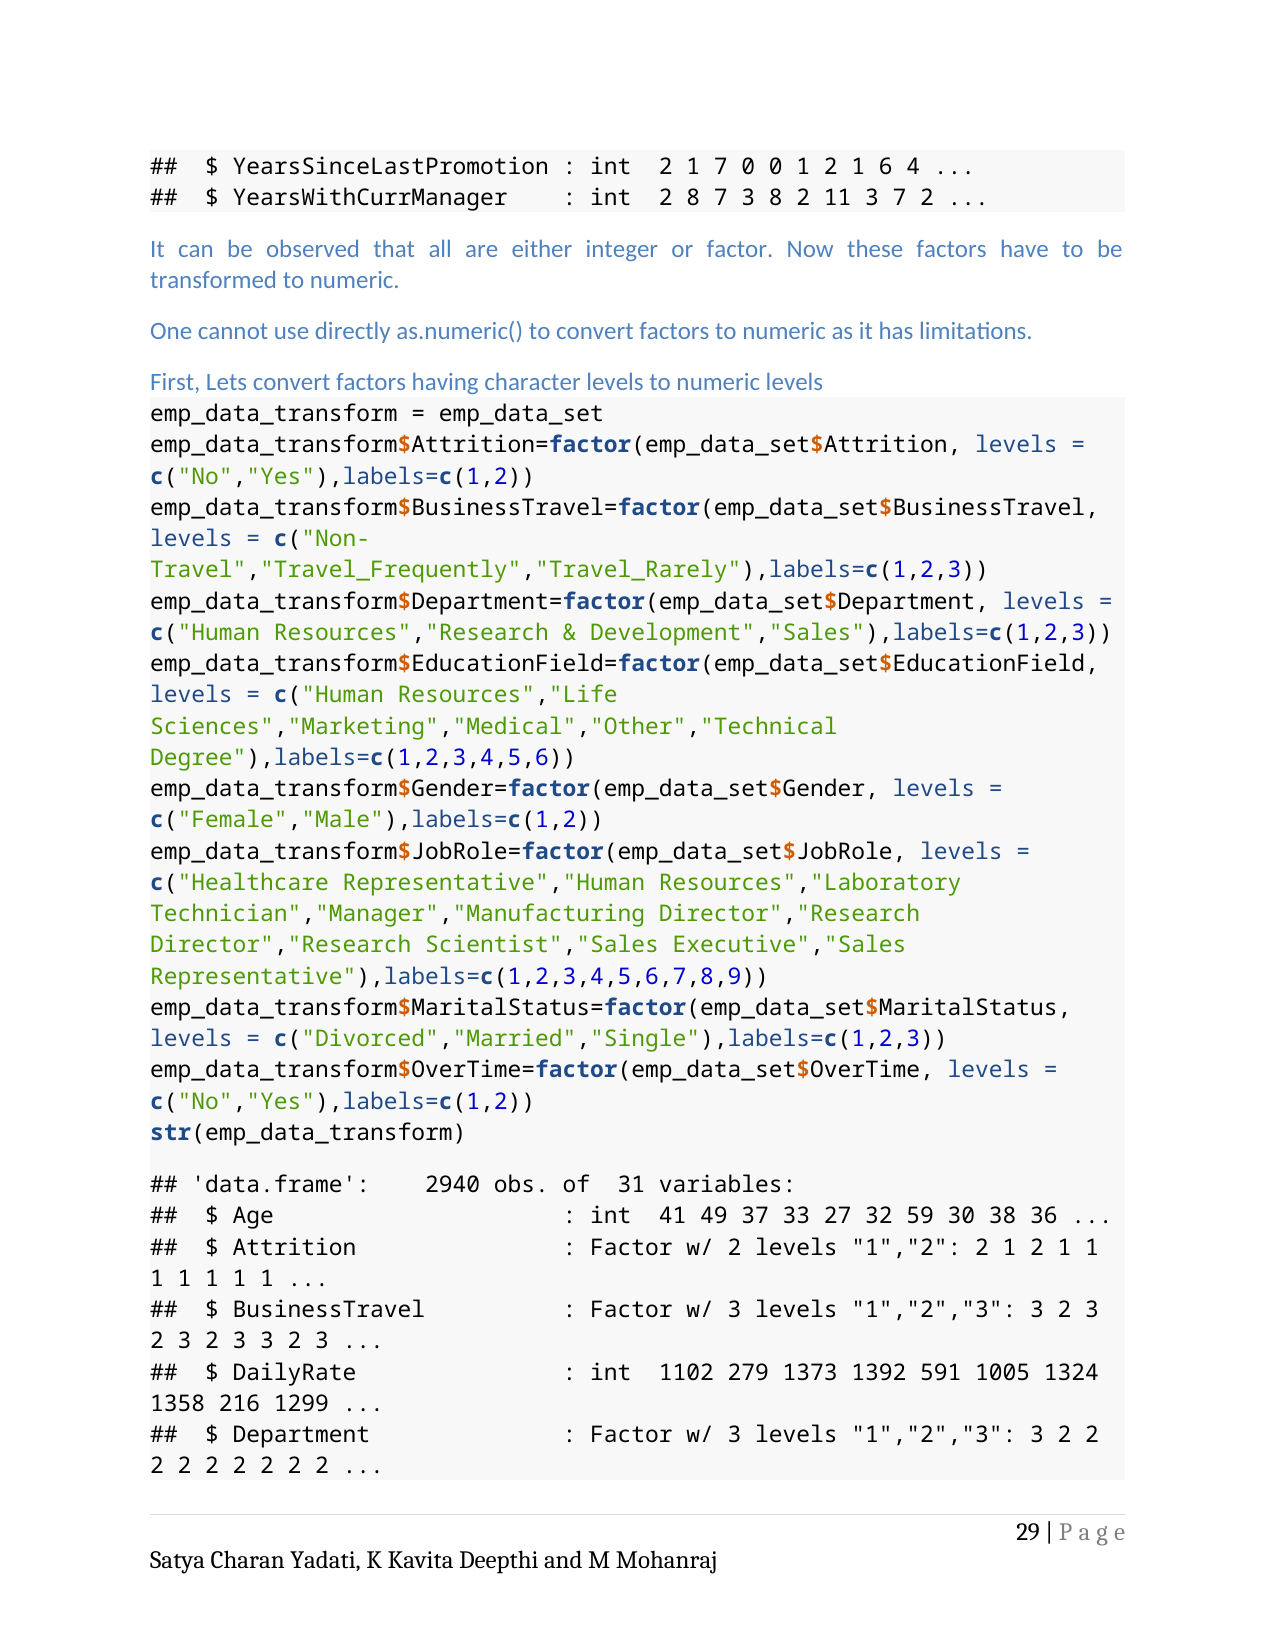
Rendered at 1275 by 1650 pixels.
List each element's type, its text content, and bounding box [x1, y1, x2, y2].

text emp_data_transform = emp_data_set emp_data_transform$Attrition=factor(emp_data_set$Attrition, levels = c("No","Yes"),labels=c(1,2)) emp_data_transform$BusinessTravel=factor(emp_data_set$BusinessTravel, levels = c("Non-Travel","Travel_Frequently","Travel_Rarely"),labels=c(1,2,3)) emp_data_transform$Department=factor(emp_data_set$Department, levels = c("Human Resources","Research & Development","Sales"),labels=c(1,2,3)) emp_data_transform$EducationField=factor(emp_data_set$EducationField, levels = c("Human Resources","Life Sciences","Marketing","Medical","Other","Technical Degree"),labels=c(1,2,3,4,5,6)) emp_data_transform$Gender=factor(emp_data_set$Gender, levels = c("Female","Male"),labels=c(1,2)) emp_data_transform$JobRole=factor(emp_data_set$JobRole, levels = c("Healthcare Representative","Human Resources","Laboratory Technician","Manager","Manufacturing Director","Research Director","Research Scientist","Sales Executive","Sales Representative"),labels=c(1,2,3,4,5,6,7,8,9)) emp_data_transform$MaritalStatus=factor(emp_data_set$MaritalStatus, levels = c("Divorced","Married","Single"),labels=c(1,2,3)) emp_data_transform$OverTime=factor(emp_data_set$OverTime, levels = c("No","Yes"),labels=c(1,2)) str(emp_data_transform) [150, 397, 1125, 1147]
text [150, 150, 1125, 212]
subtitle It can be observed that all are either integer or factor. Now these factors have to be transformed to numeric. [150, 233, 1125, 294]
subtitle First, Lets convert factors having character levels to numeric levels [150, 367, 1125, 397]
subtitle One cannot use directly as.numeric() to convert factors to numeric as it has limitations. [150, 315, 1125, 346]
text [150, 1168, 1125, 1480]
